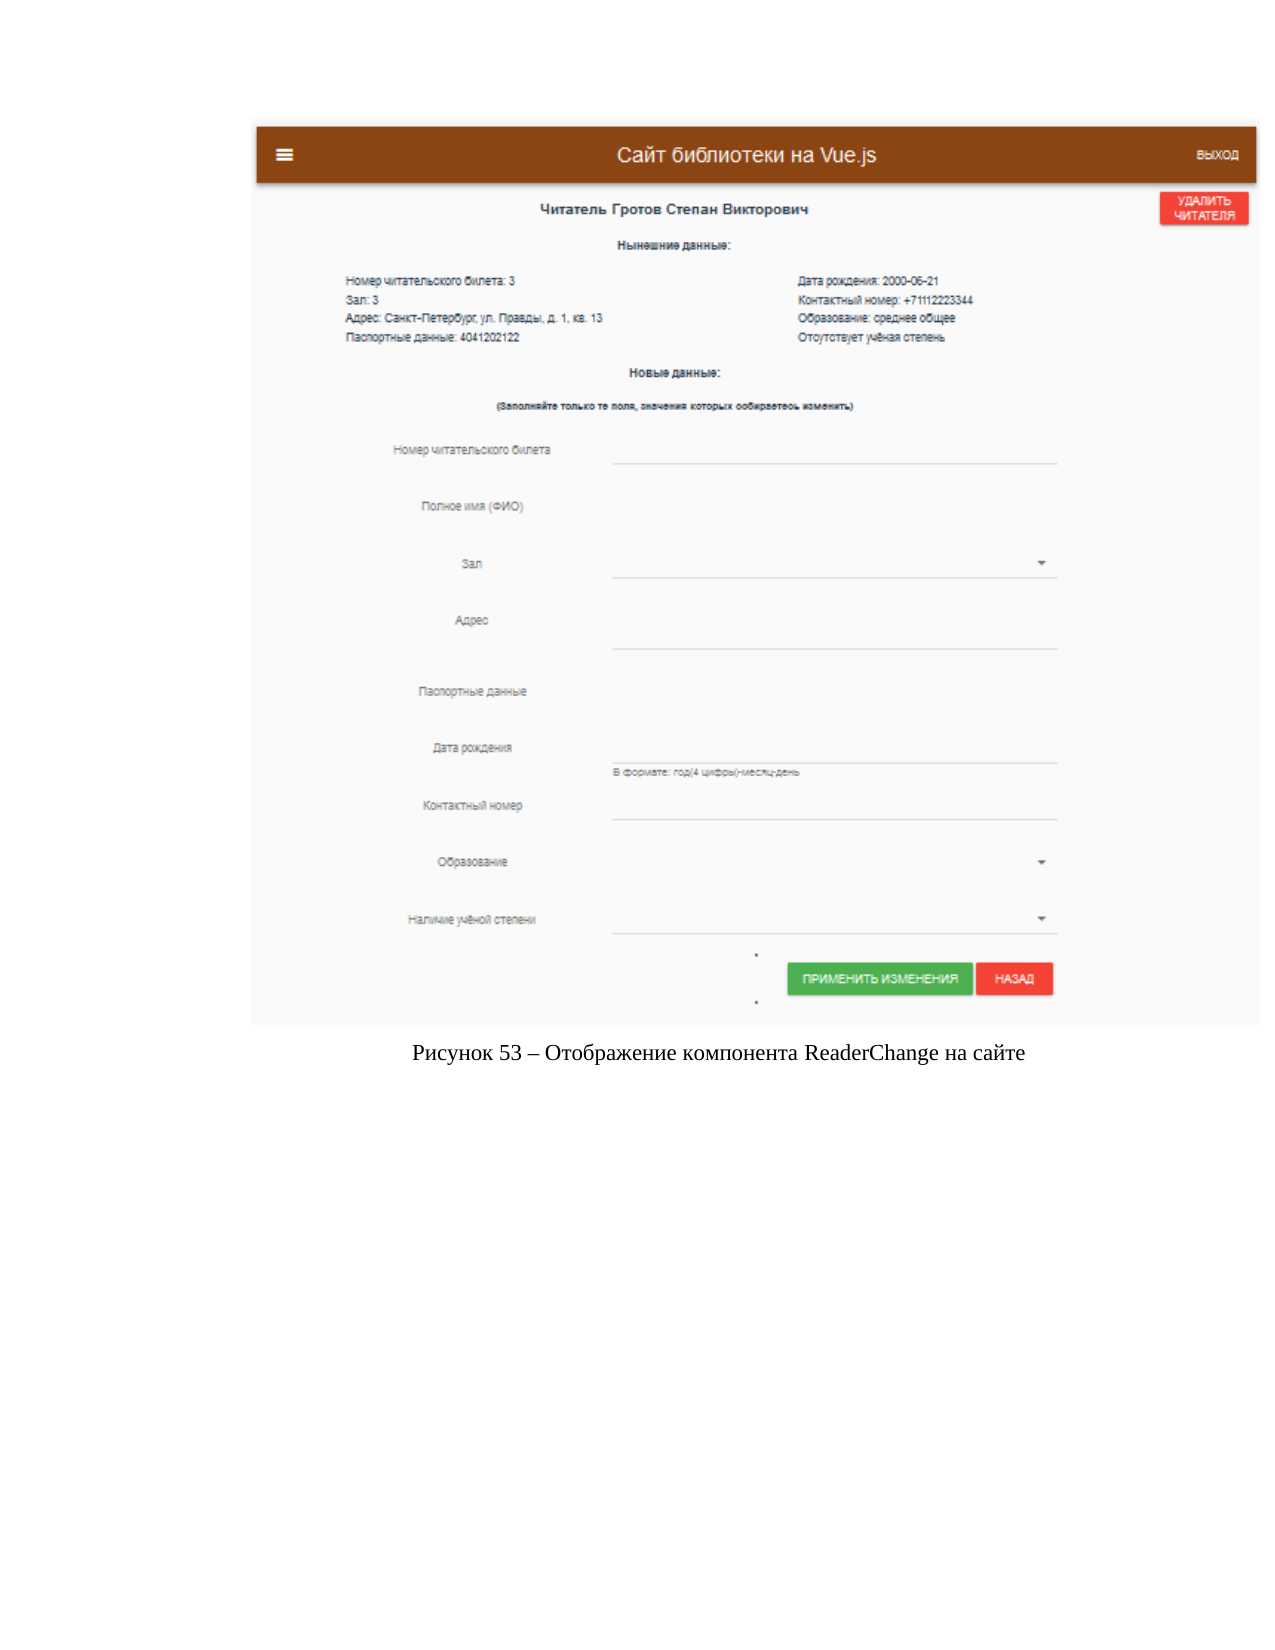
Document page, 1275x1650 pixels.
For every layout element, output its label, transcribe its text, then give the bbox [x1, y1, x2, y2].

text Рисунок 53 – Отображение компонента ReaderChange на сайте [177, 1039, 1186, 1066]
picture [251, 118, 1261, 1025]
